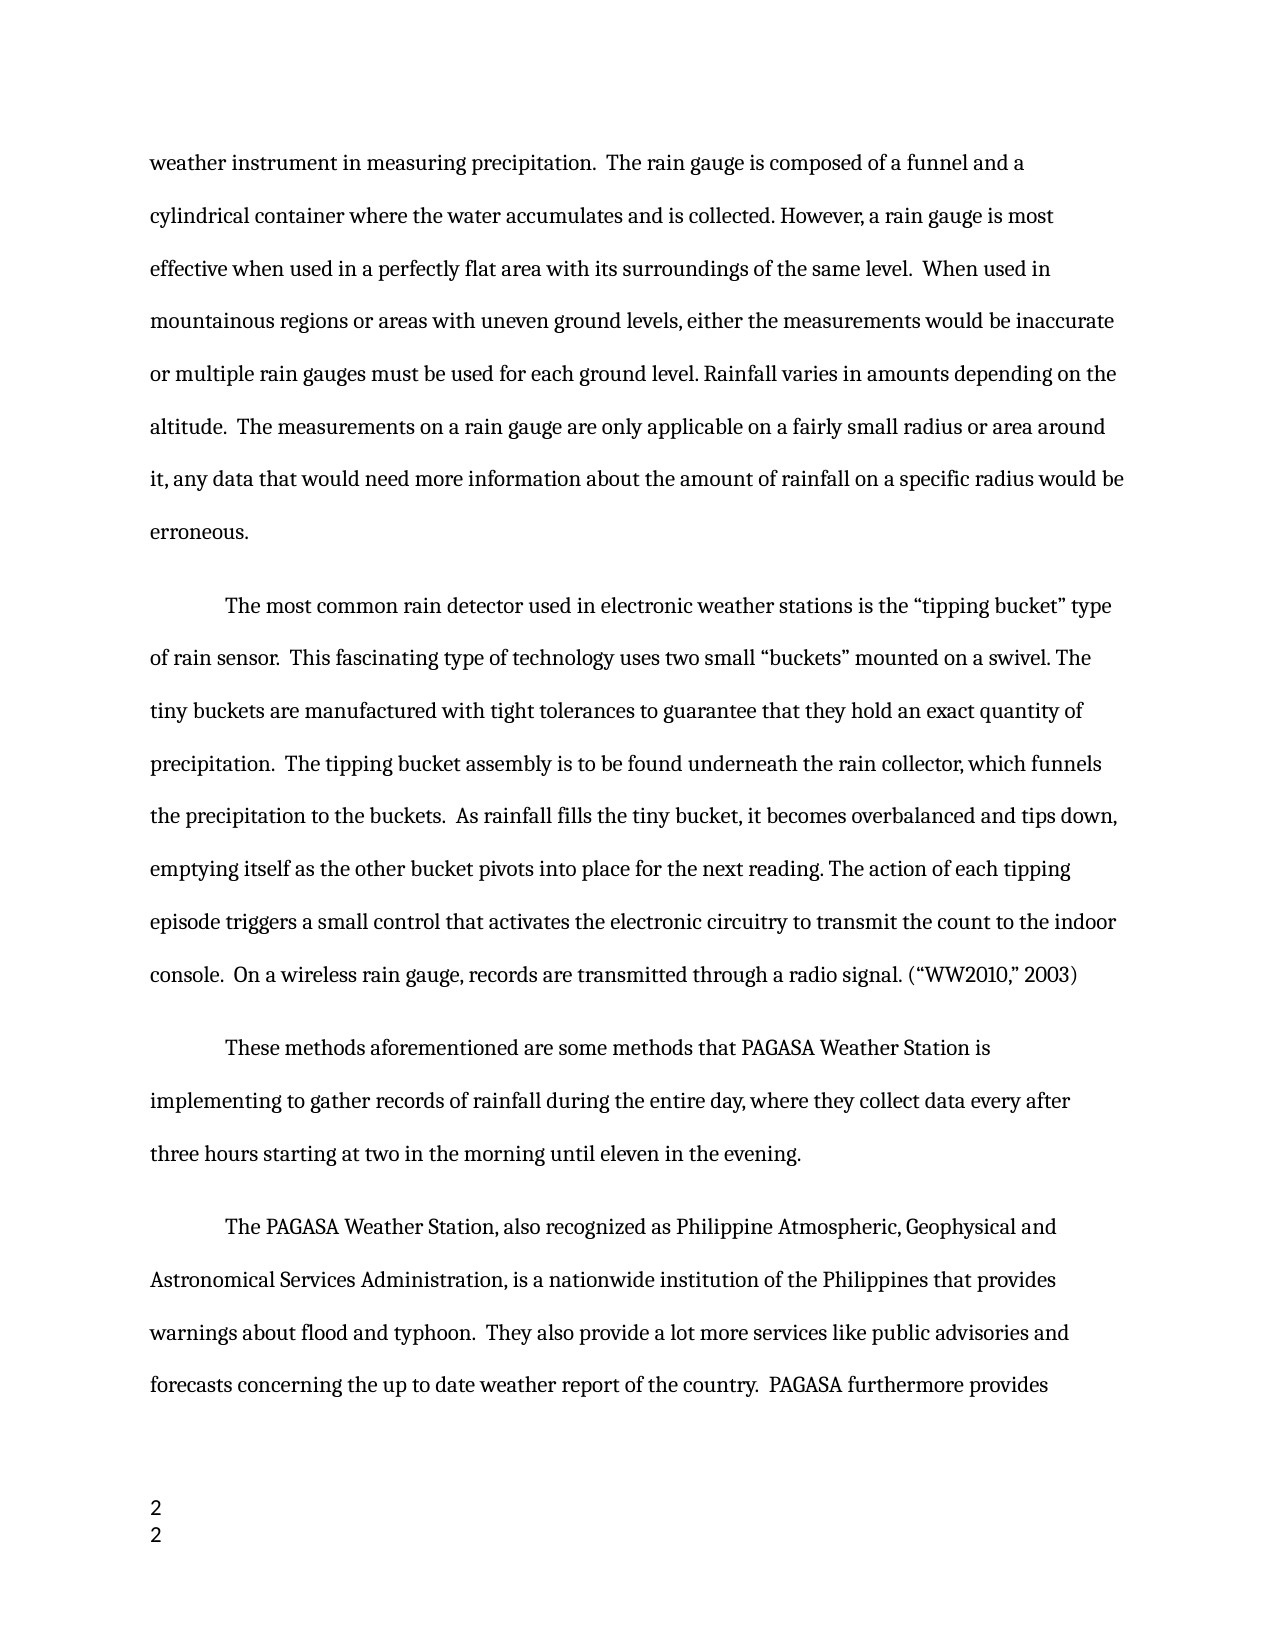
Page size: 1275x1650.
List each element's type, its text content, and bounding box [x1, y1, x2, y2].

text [150, 150, 1125, 545]
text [150, 1214, 1125, 1398]
text These methods aforementioned are some methods that PAGASA Weather Station is implementing to gather records of rainfall during the entire day, where they collect data every after three hours starting at two in the morning until eleven in the evening. [150, 1035, 1125, 1167]
text The most common rain detector used in electronic weather stations is the “tipping bucket” type of rain sensor. This fascinating type of technology uses two small “buckets” mounted on a swivel. The tiny buckets are manufactured with tight tolerances to guarantee that they hold an exact quantity of precipitation. The tipping bucket assembly is to be found underneath the rain collector, which funnels the precipitation to the buckets. As rainfall fills the tiny bucket, it becomes overbalanced and tips down, emptying itself as the other bucket pivots into place for the next reading. The action of each tipping episode triggers a small control that activates the electronic circuitry to transmit the count to the indoor console. On a wireless rain gauge, records are transmitted through a radio signal. (“WW2010,” 2003) [150, 592, 1125, 988]
